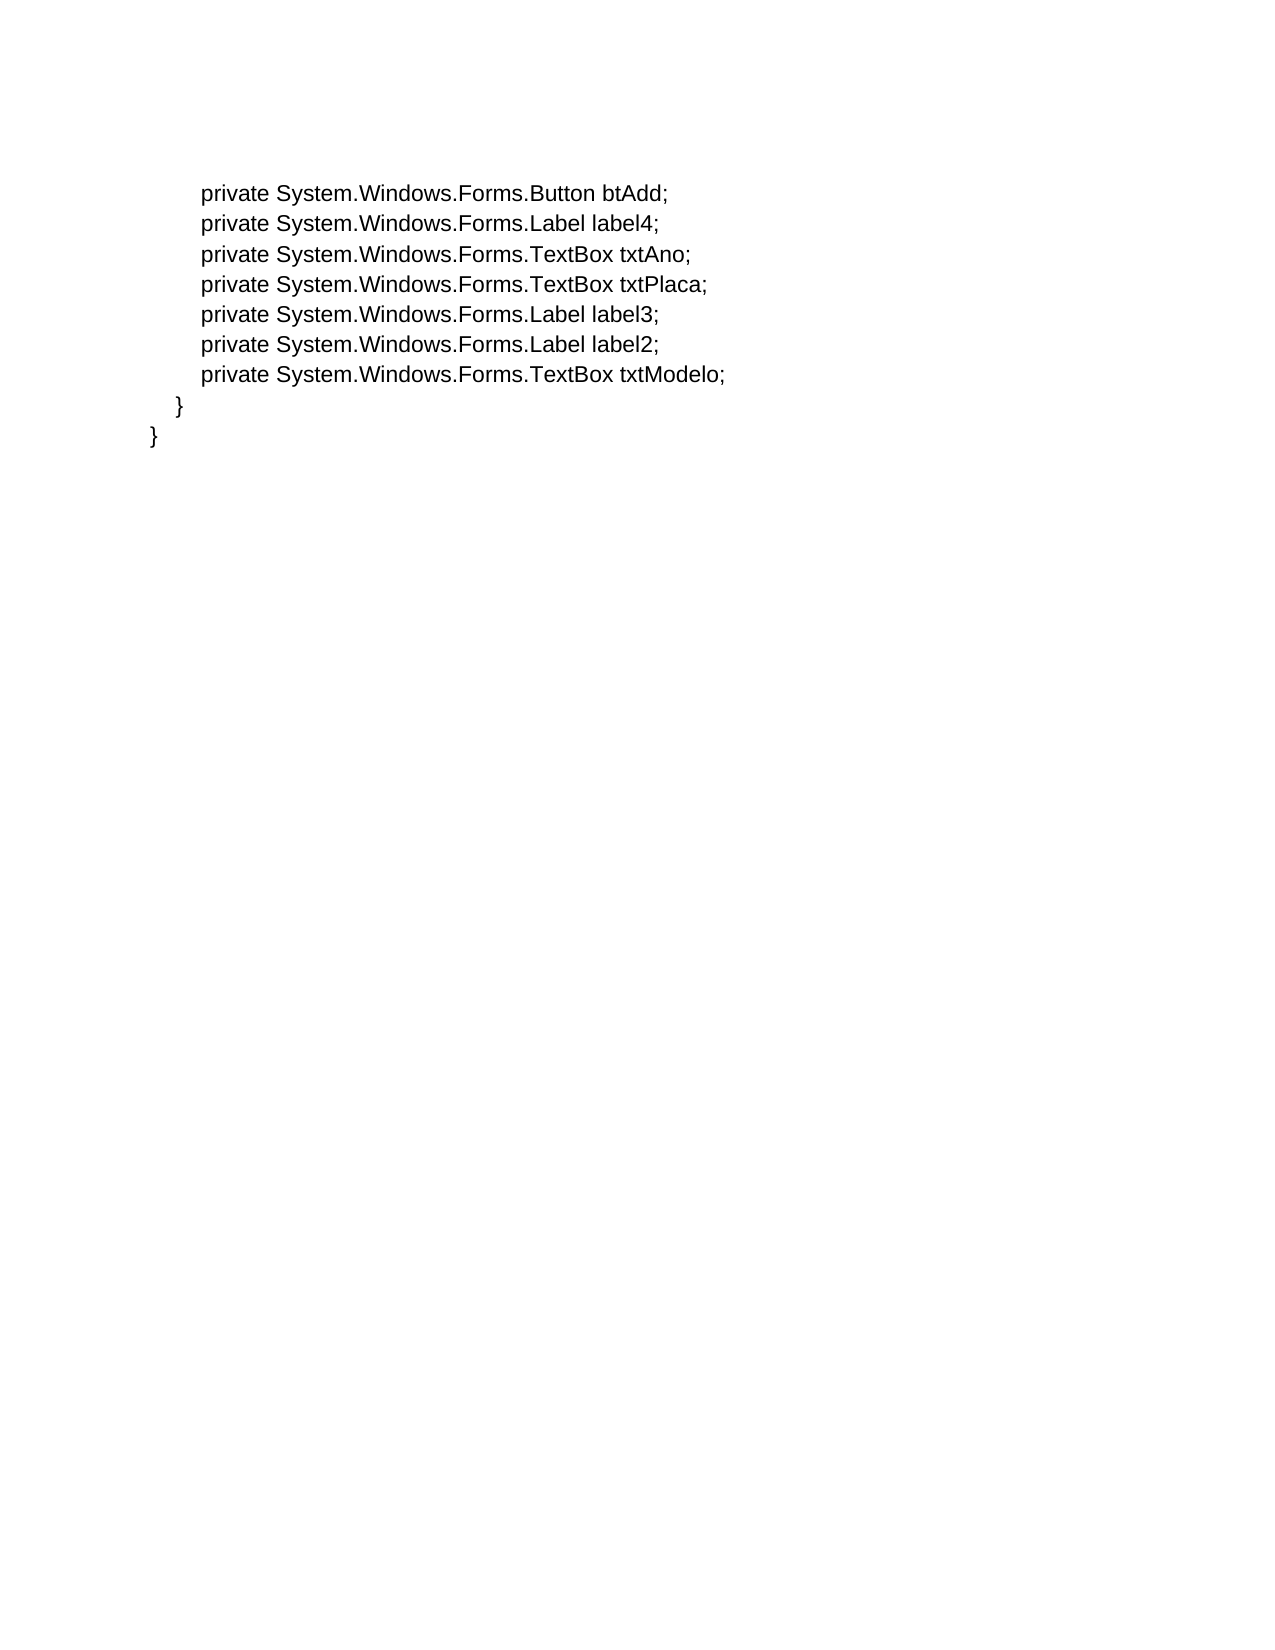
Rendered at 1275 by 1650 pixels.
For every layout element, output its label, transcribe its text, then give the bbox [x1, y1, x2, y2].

text private System.Windows.Forms.TextBox txtPlaca; [150, 271, 1125, 297]
text } [150, 392, 1125, 418]
text } [150, 422, 1125, 448]
text private System.Windows.Forms.Label label3; [150, 301, 1125, 327]
text private System.Windows.Forms.Label label4; [150, 210, 1125, 237]
text private System.Windows.Forms.TextBox txtAno; [150, 241, 1125, 267]
text private System.Windows.Forms.Button btAdd; [150, 180, 1125, 207]
text private System.Windows.Forms.Label label2; [150, 331, 1125, 358]
text private System.Windows.Forms.TextBox txtModelo; [150, 361, 1125, 388]
